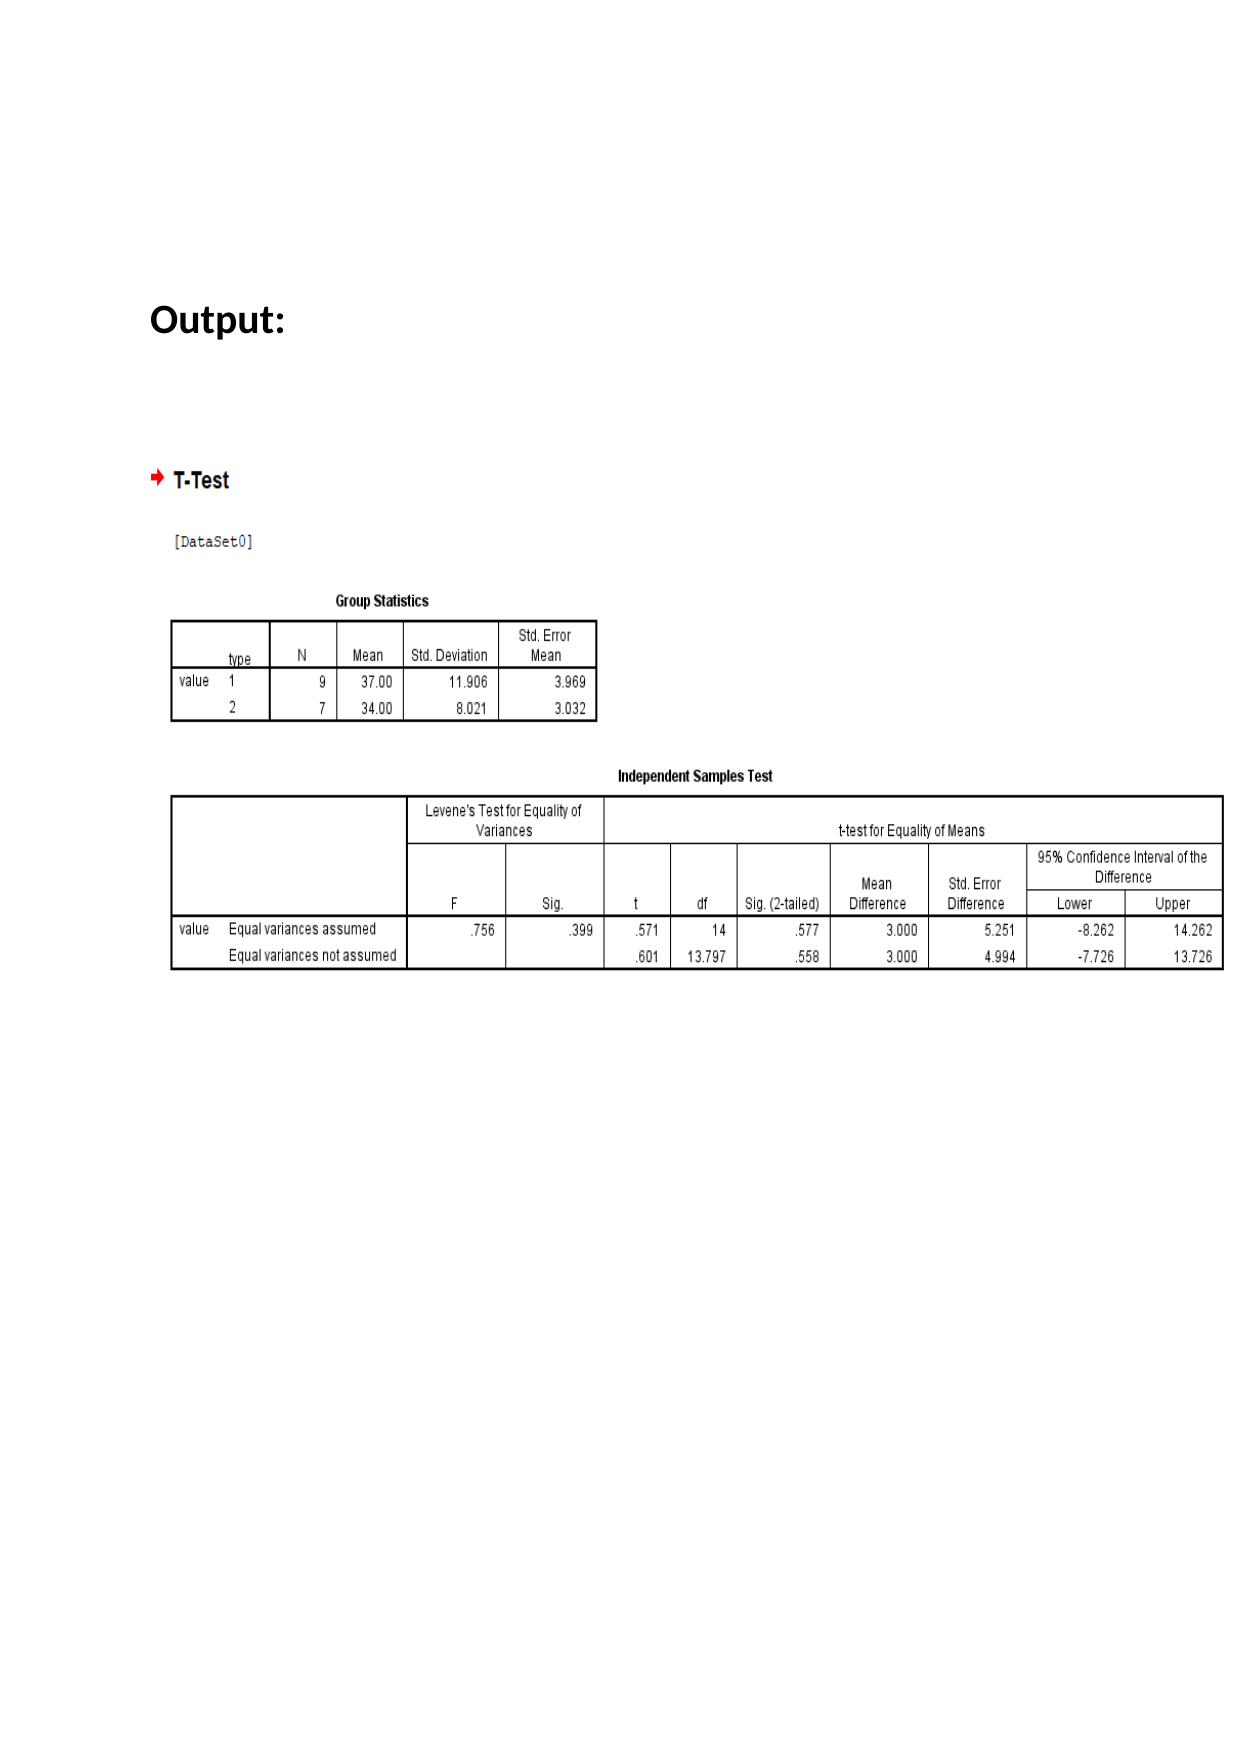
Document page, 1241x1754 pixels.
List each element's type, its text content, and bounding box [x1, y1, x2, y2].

picture [150, 458, 1229, 981]
text Output: [150, 293, 1090, 344]
